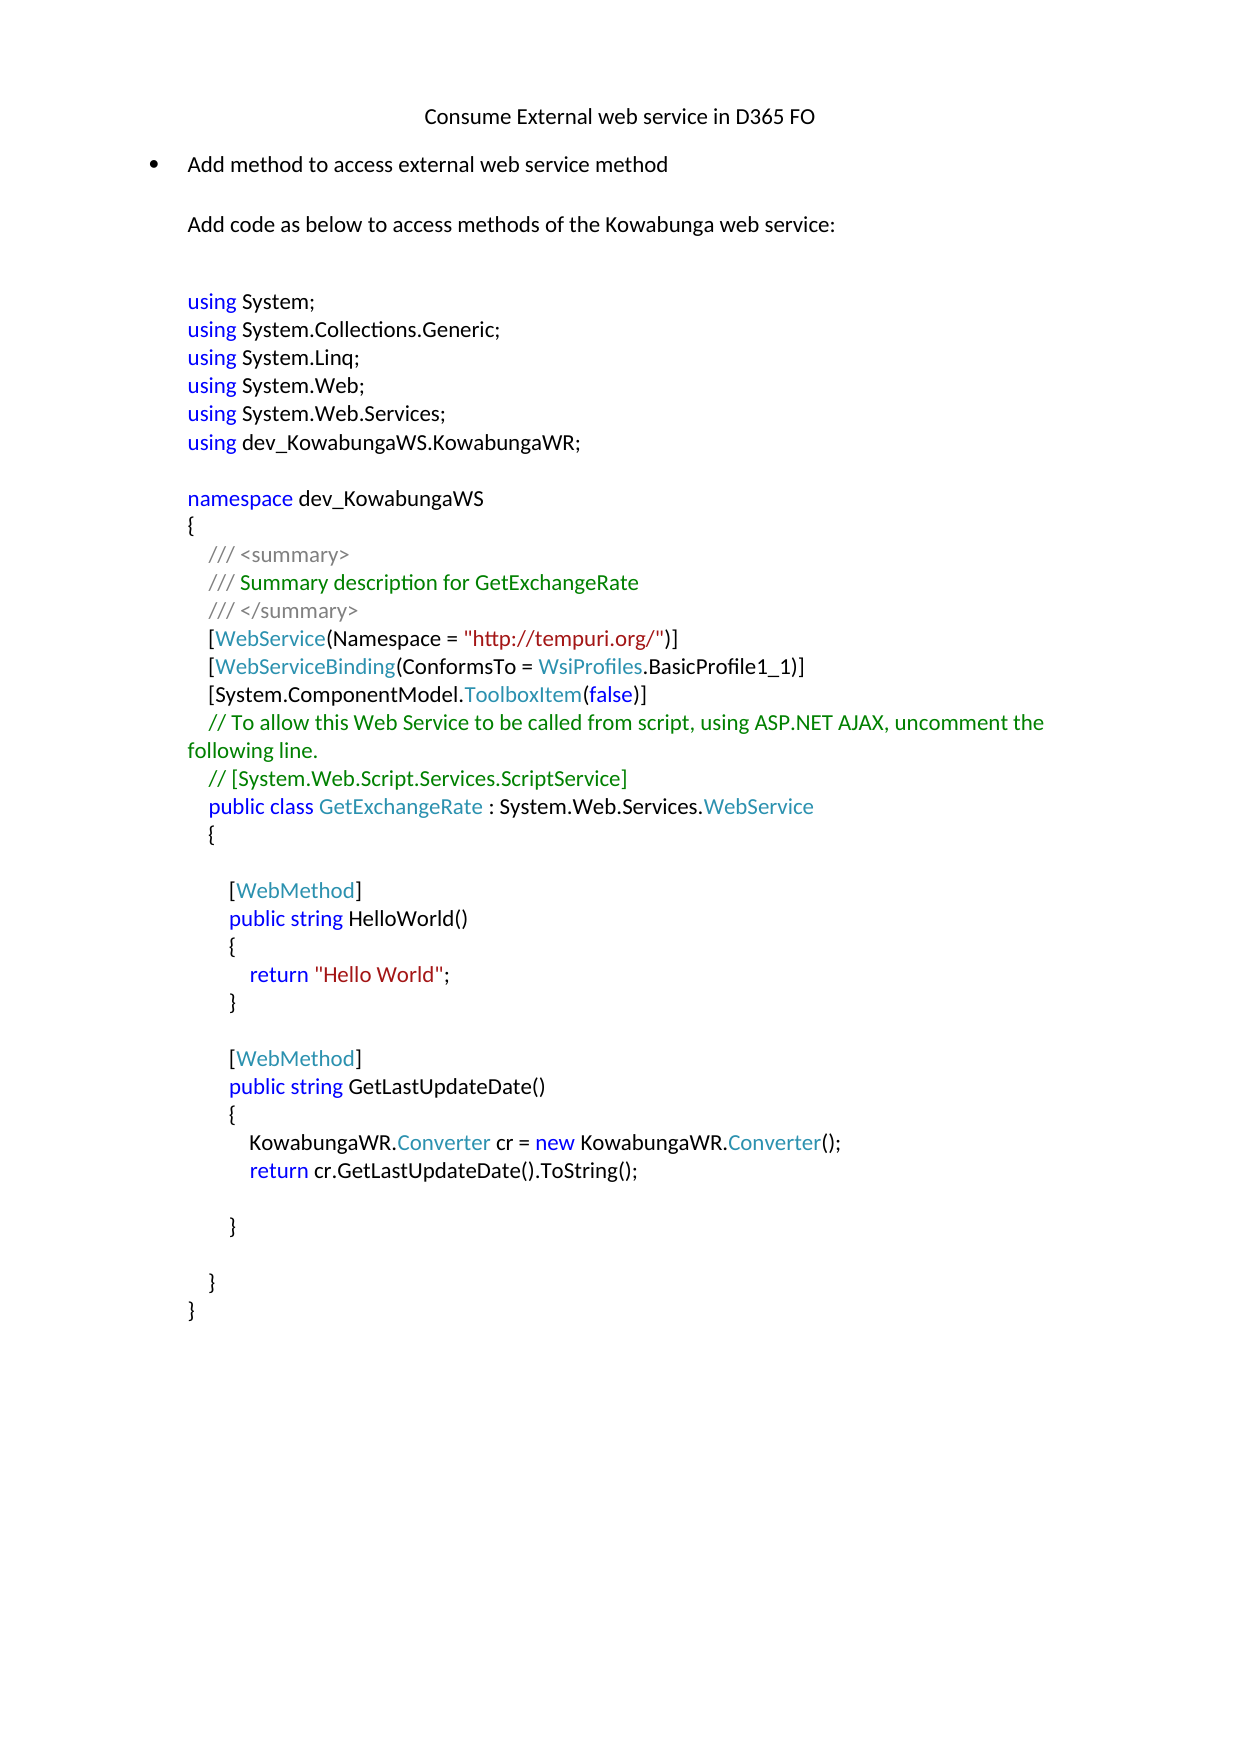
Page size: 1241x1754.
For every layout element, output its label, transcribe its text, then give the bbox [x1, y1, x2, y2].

text using System.Web.Services; [187, 399, 1090, 428]
text { [187, 512, 1090, 540]
text public string HelloWorld() [187, 904, 1090, 932]
list Add code as below to access methods of the Kowabunga web service: [187, 210, 1090, 238]
list Add method to access external web service method [150, 150, 1090, 178]
text namespace dev_KowabungaWS [187, 484, 1090, 512]
text /// <summary> [187, 540, 1090, 568]
text using System.Web; [187, 372, 1090, 399]
text [WebMethod] [187, 1044, 1090, 1072]
text return "Hello World"; [187, 960, 1090, 988]
text } [187, 988, 1090, 1016]
text using System.Collections.Generic; [187, 316, 1090, 343]
text [WebMethod] [187, 876, 1090, 904]
text [WebServiceBinding(ConformsTo = WsiProfiles.BasicProfile1_1)] [187, 652, 1090, 680]
text KowabungaWR.Converter cr = new KowabungaWR.Converter(); [187, 1128, 1090, 1156]
text } [187, 1296, 1090, 1324]
text { [187, 932, 1090, 960]
text public class GetExchangeRate : System.Web.Services.WebService [187, 792, 1090, 820]
text [WebService(Namespace = "http://tempuri.org/")] [187, 624, 1090, 652]
text public string GetLastUpdateDate() [187, 1072, 1090, 1100]
text [System.ComponentModel.ToolboxItem(false)] [187, 680, 1090, 708]
text } [187, 1268, 1090, 1296]
text /// Summary description for GetExchangeRate [187, 568, 1090, 596]
text using dev_KowabungaWS.KowabungaWR; [187, 428, 1090, 456]
text } [187, 1212, 1090, 1240]
text { [187, 1100, 1090, 1128]
text return cr.GetLastUpdateDate().ToString(); [187, 1156, 1090, 1184]
text // To allow this Web Service to be called from script, using ASP.NET AJAX, uncomment the following line. [187, 708, 1090, 764]
text /// </summary> [187, 596, 1090, 624]
text using System.Linq; [187, 343, 1090, 372]
text { [187, 820, 1090, 848]
text // [System.Web.Script.Services.ScriptService] [187, 764, 1090, 792]
text using System; [187, 287, 1090, 316]
